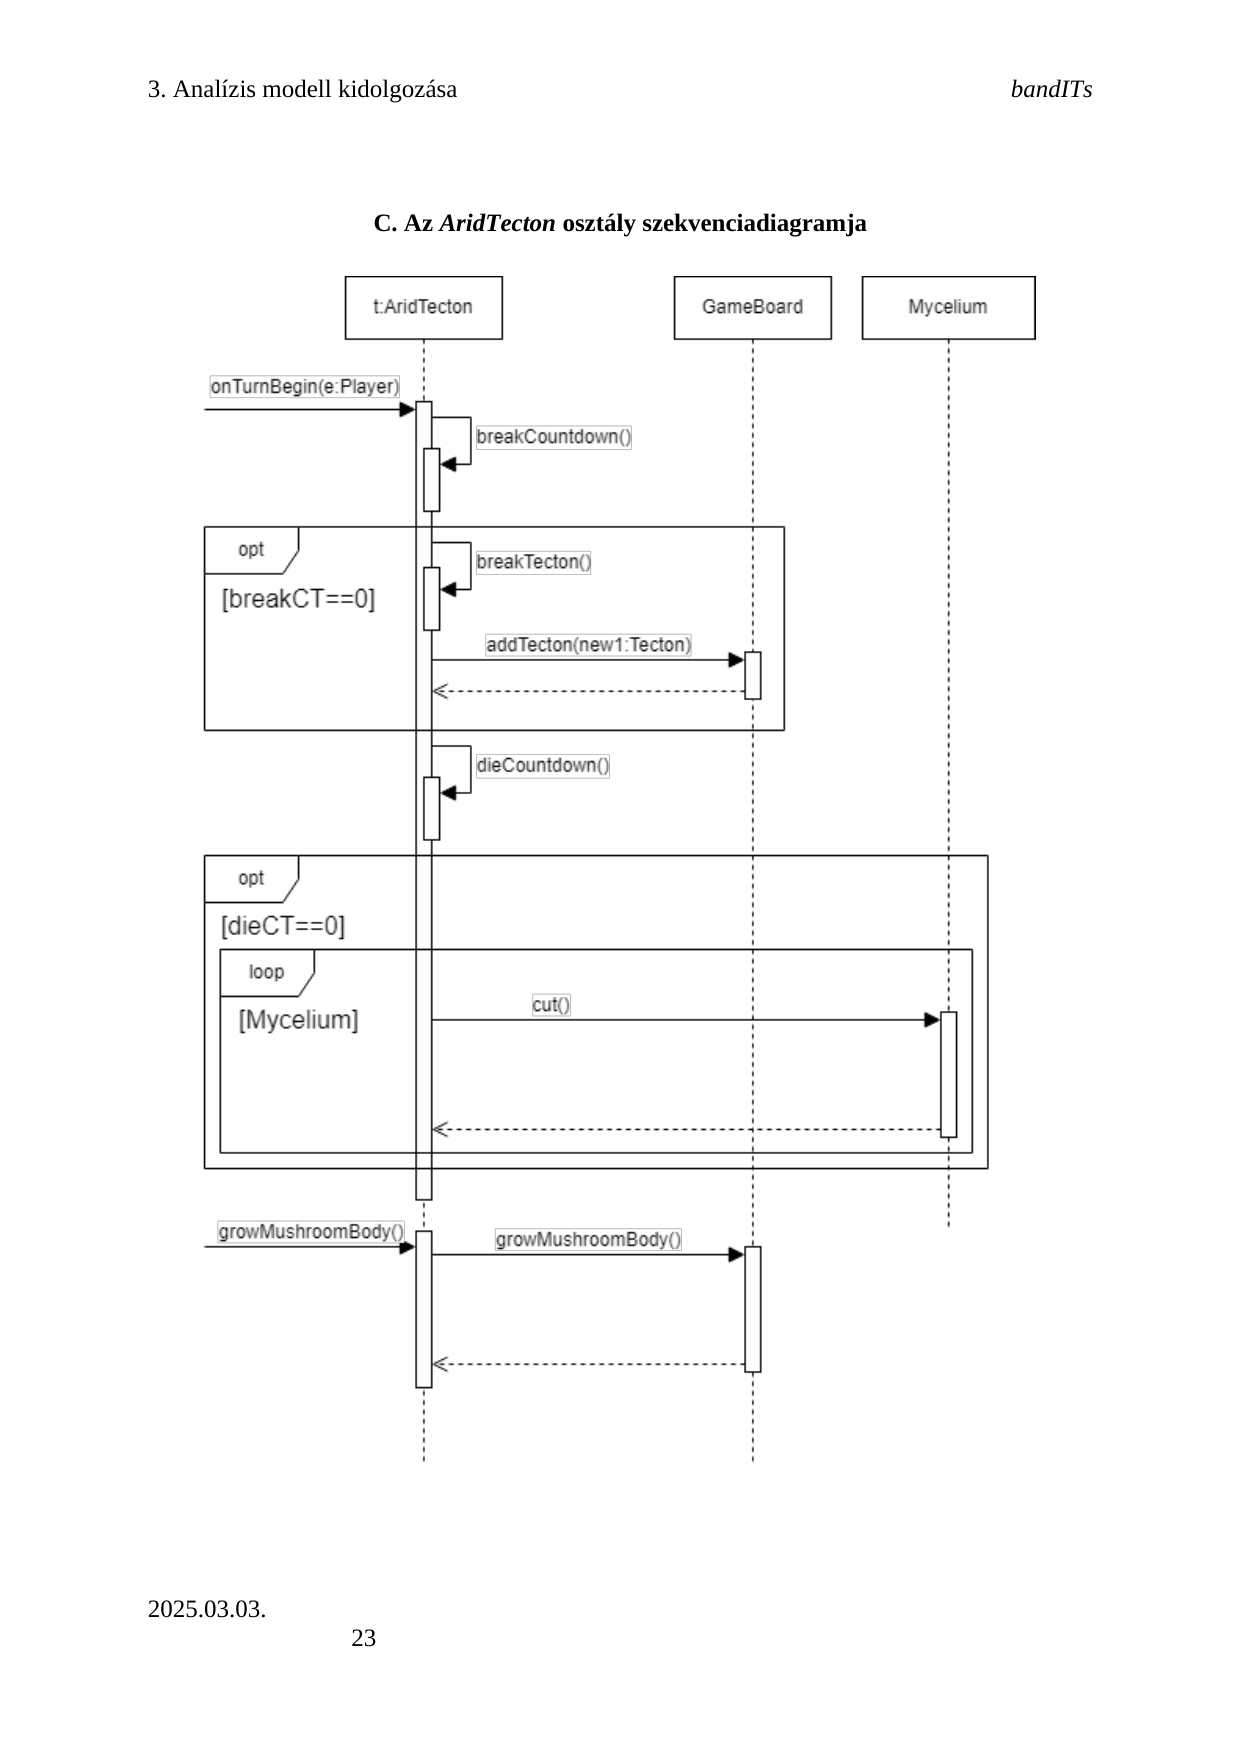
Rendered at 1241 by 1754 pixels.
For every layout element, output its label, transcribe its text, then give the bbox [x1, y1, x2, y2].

subtitle C. Az AridTecton osztály szekvenciadiagramja [148, 208, 1093, 236]
picture [190, 276, 1036, 1467]
